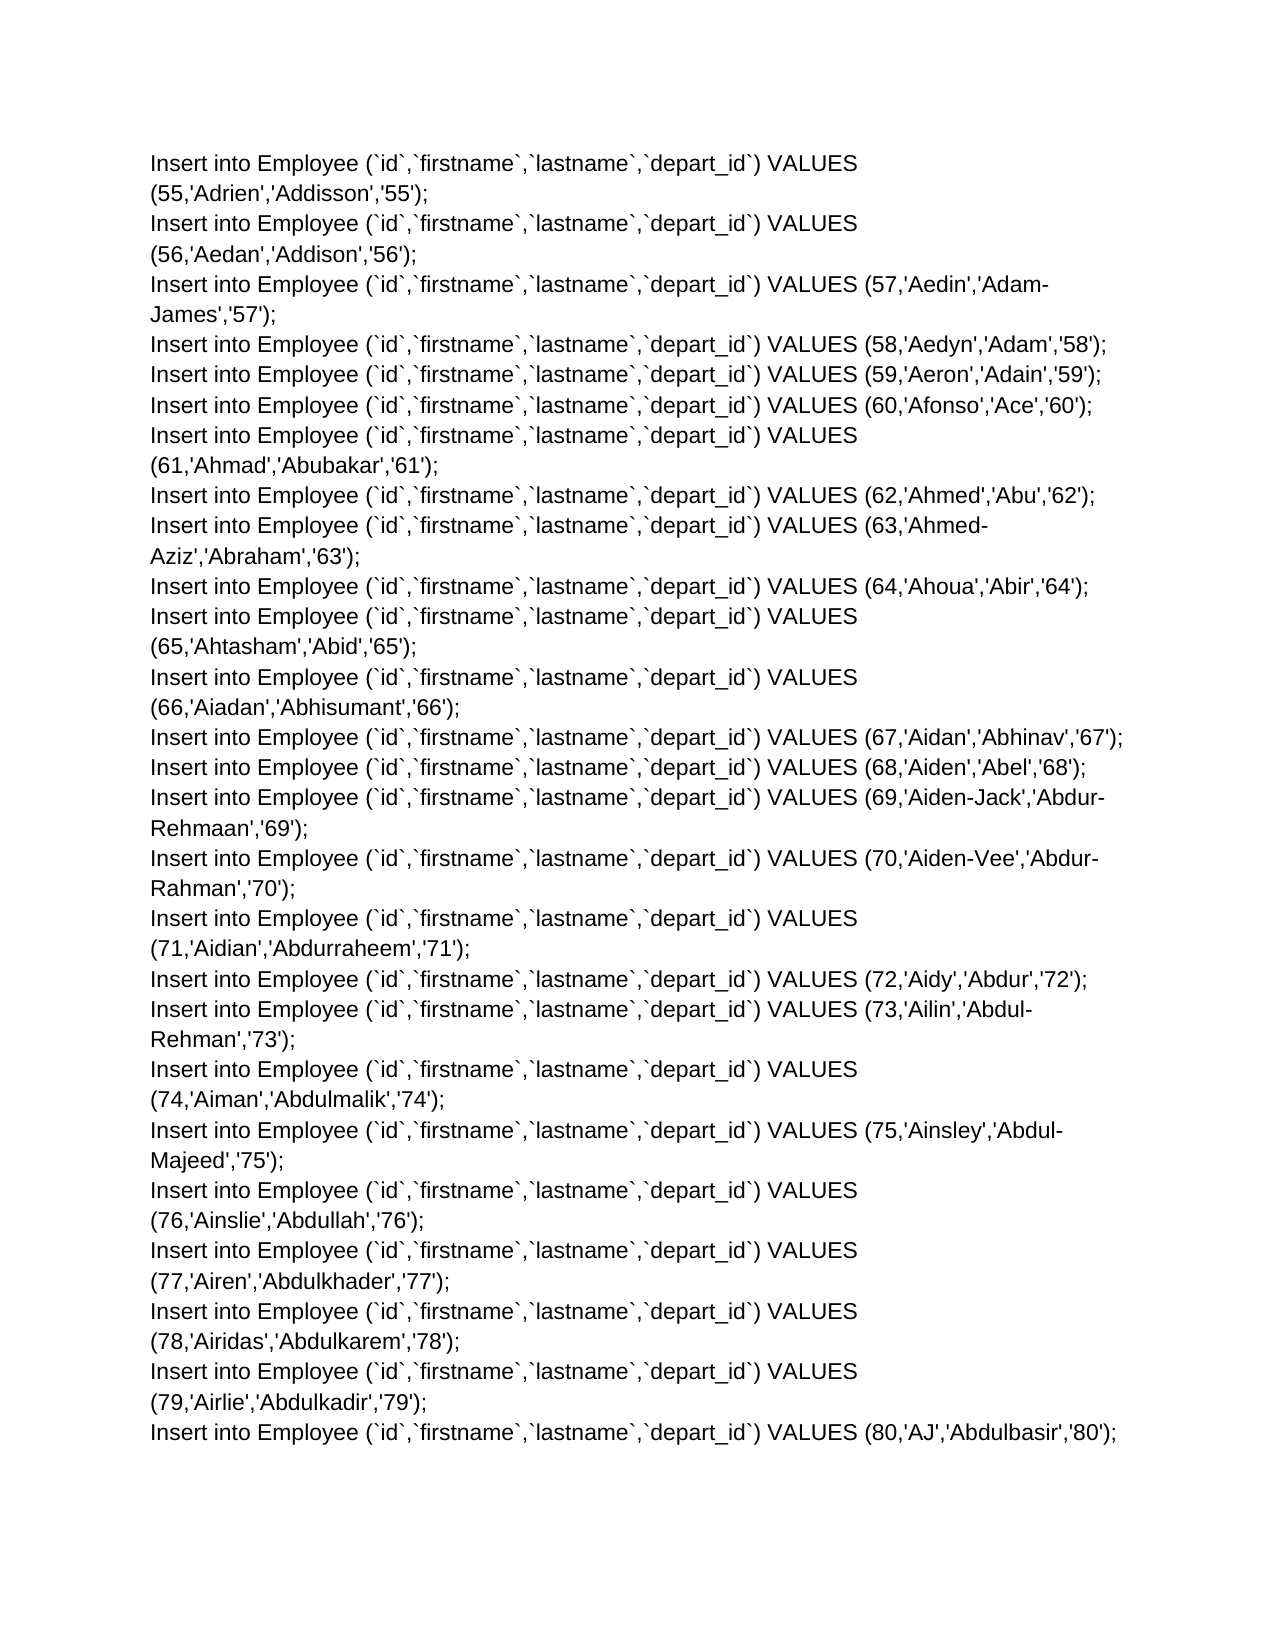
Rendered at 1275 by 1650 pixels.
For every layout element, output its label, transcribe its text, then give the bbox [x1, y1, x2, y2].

text Insert into Employee (`id`,`firstname`,`lastname`,`depart_id`) VALUES (74,'Aiman','Abdulmalik','74'); [150, 1056, 1125, 1113]
text Insert into Employee (`id`,`firstname`,`lastname`,`depart_id`) VALUES (67,'Aidan','Abhinav','67'); [150, 724, 1125, 750]
text Insert into Employee (`id`,`firstname`,`lastname`,`depart_id`) VALUES (68,'Aiden','Abel','68'); [150, 754, 1125, 781]
text Insert into Employee (`id`,`firstname`,`lastname`,`depart_id`) VALUES (72,'Aidy','Abdur','72'); [150, 966, 1125, 992]
text Insert into Employee (`id`,`firstname`,`lastname`,`depart_id`) VALUES (71,'Aidian','Abdurraheem','71'); [150, 905, 1125, 962]
text Insert into Employee (`id`,`firstname`,`lastname`,`depart_id`) VALUES (60,'Afonso','Ace','60'); [150, 392, 1125, 418]
text Insert into Employee (`id`,`firstname`,`lastname`,`depart_id`) VALUES (69,'Aiden-Jack','Abdur-Rehmaan','69'); [150, 784, 1125, 841]
text Insert into Employee (`id`,`firstname`,`lastname`,`depart_id`) VALUES (55,'Adrien','Addisson','55'); [150, 150, 1125, 207]
text Insert into Employee (`id`,`firstname`,`lastname`,`depart_id`) VALUES (56,'Aedan','Addison','56'); [150, 210, 1125, 267]
text Insert into Employee (`id`,`firstname`,`lastname`,`depart_id`) VALUES (62,'Ahmed','Abu','62'); [150, 482, 1125, 509]
text Insert into Employee (`id`,`firstname`,`lastname`,`depart_id`) VALUES (61,'Ahmad','Abubakar','61'); [150, 422, 1125, 478]
text Insert into Employee (`id`,`firstname`,`lastname`,`depart_id`) VALUES (66,'Aiadan','Abhisumant','66'); [150, 663, 1125, 720]
text Insert into Employee (`id`,`firstname`,`lastname`,`depart_id`) VALUES (59,'Aeron','Adain','59'); [150, 361, 1125, 388]
text Insert into Employee (`id`,`firstname`,`lastname`,`depart_id`) VALUES (63,'Ahmed-Aziz','Abraham','63'); [150, 512, 1125, 569]
text Insert into Employee (`id`,`firstname`,`lastname`,`depart_id`) VALUES (79,'Airlie','Abdulkadir','79'); [150, 1358, 1125, 1415]
text Insert into Employee (`id`,`firstname`,`lastname`,`depart_id`) VALUES (80,'AJ','Abdulbasir','80'); [150, 1419, 1125, 1445]
text Insert into Employee (`id`,`firstname`,`lastname`,`depart_id`) VALUES (65,'Ahtasham','Abid','65'); [150, 603, 1125, 660]
text Insert into Employee (`id`,`firstname`,`lastname`,`depart_id`) VALUES (77,'Airen','Abdulkhader','77'); [150, 1237, 1125, 1294]
text Insert into Employee (`id`,`firstname`,`lastname`,`depart_id`) VALUES (78,'Airidas','Abdulkarem','78'); [150, 1298, 1125, 1354]
text Insert into Employee (`id`,`firstname`,`lastname`,`depart_id`) VALUES (64,'Ahoua','Abir','64'); [150, 573, 1125, 599]
text Insert into Employee (`id`,`firstname`,`lastname`,`depart_id`) VALUES (76,'Ainslie','Abdullah','76'); [150, 1177, 1125, 1234]
text Insert into Employee (`id`,`firstname`,`lastname`,`depart_id`) VALUES (75,'Ainsley','Abdul-Majeed','75'); [150, 1117, 1125, 1173]
text Insert into Employee (`id`,`firstname`,`lastname`,`depart_id`) VALUES (58,'Aedyn','Adam','58'); [150, 331, 1125, 358]
text Insert into Employee (`id`,`firstname`,`lastname`,`depart_id`) VALUES (57,'Aedin','Adam-James','57'); [150, 271, 1125, 327]
text Insert into Employee (`id`,`firstname`,`lastname`,`depart_id`) VALUES (73,'Ailin','Abdul-Rehman','73'); [150, 996, 1125, 1052]
text Insert into Employee (`id`,`firstname`,`lastname`,`depart_id`) VALUES (70,'Aiden-Vee','Abdur-Rahman','70'); [150, 845, 1125, 901]
